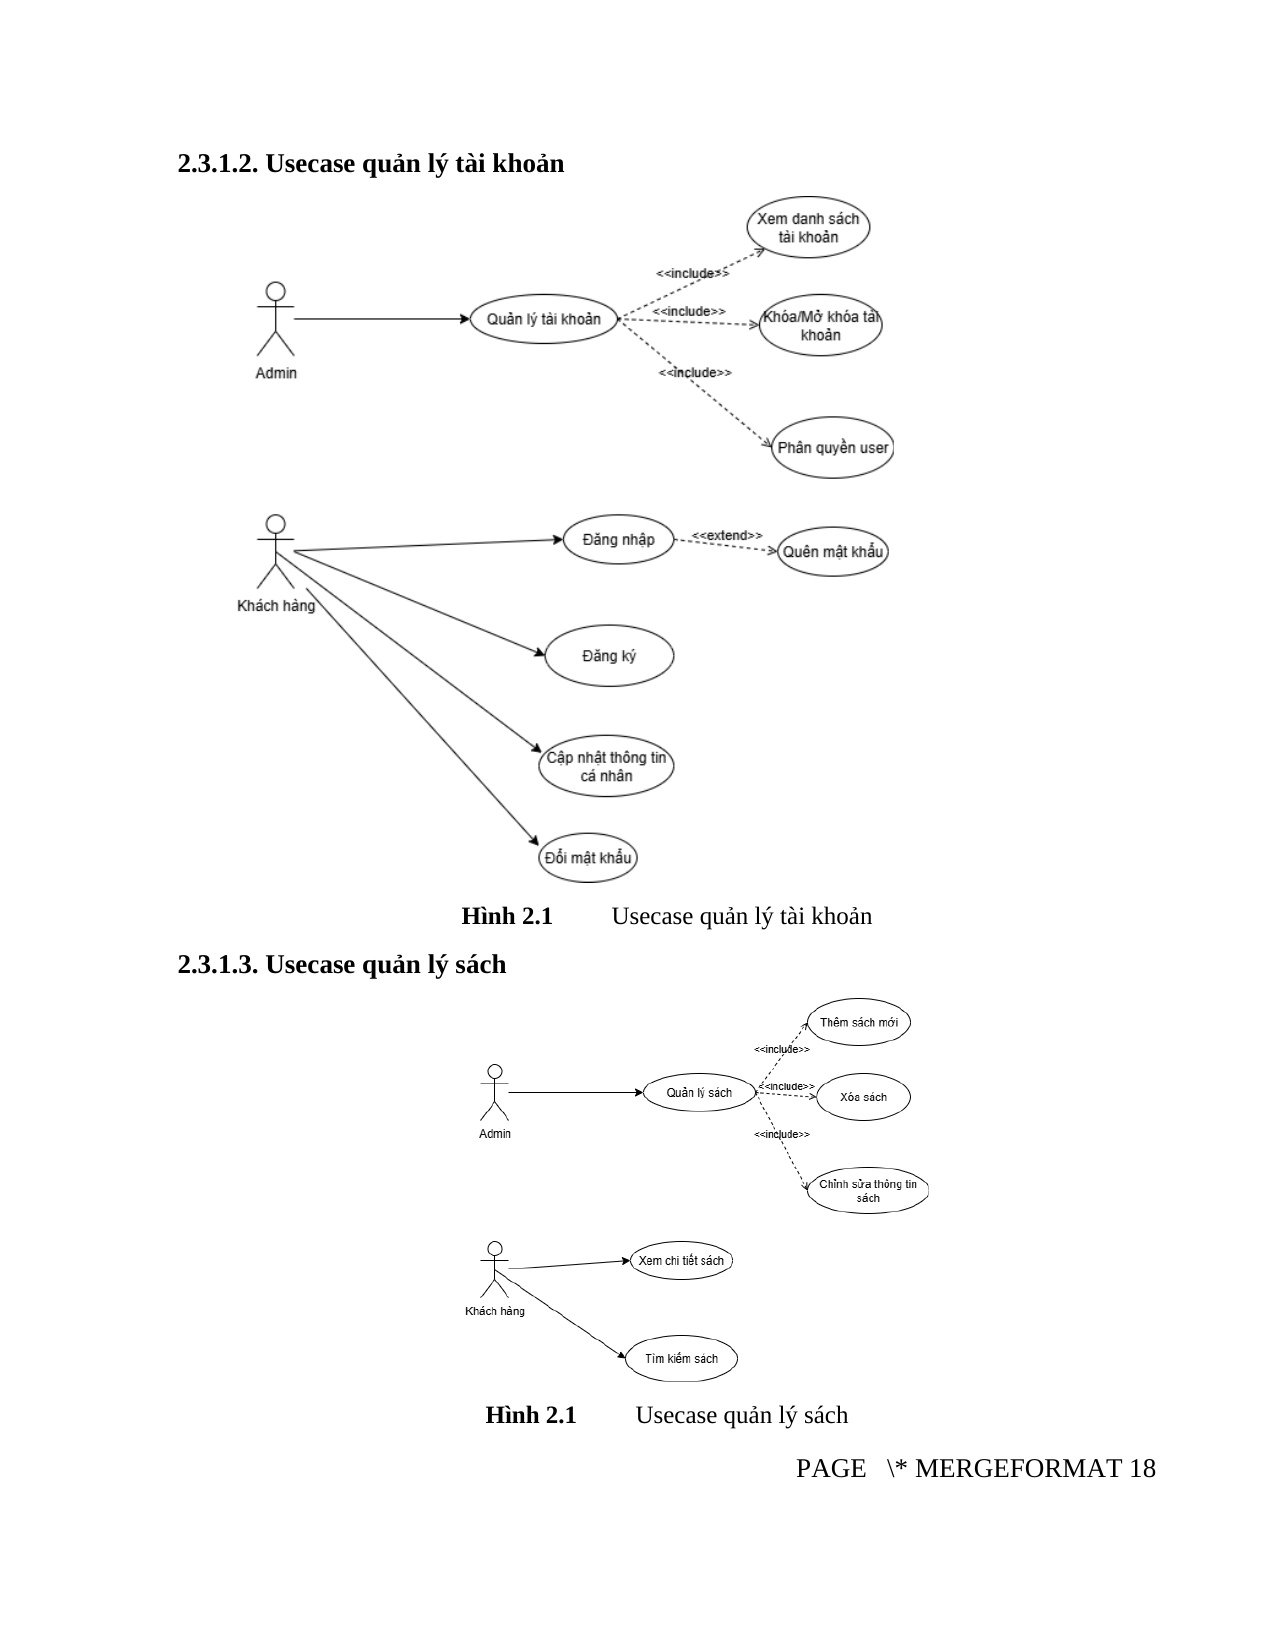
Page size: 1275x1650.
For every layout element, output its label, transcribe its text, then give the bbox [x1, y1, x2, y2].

subtitle Usecase quản lý tài khoản [177, 147, 1156, 178]
picture [464, 998, 929, 1382]
subtitle Usecase quản lý sách [177, 948, 1156, 979]
picture [236, 196, 894, 883]
subtitle Usecase quản lý sách [177, 1400, 1156, 1429]
subtitle Usecase quản lý tài khoản [177, 901, 1156, 930]
